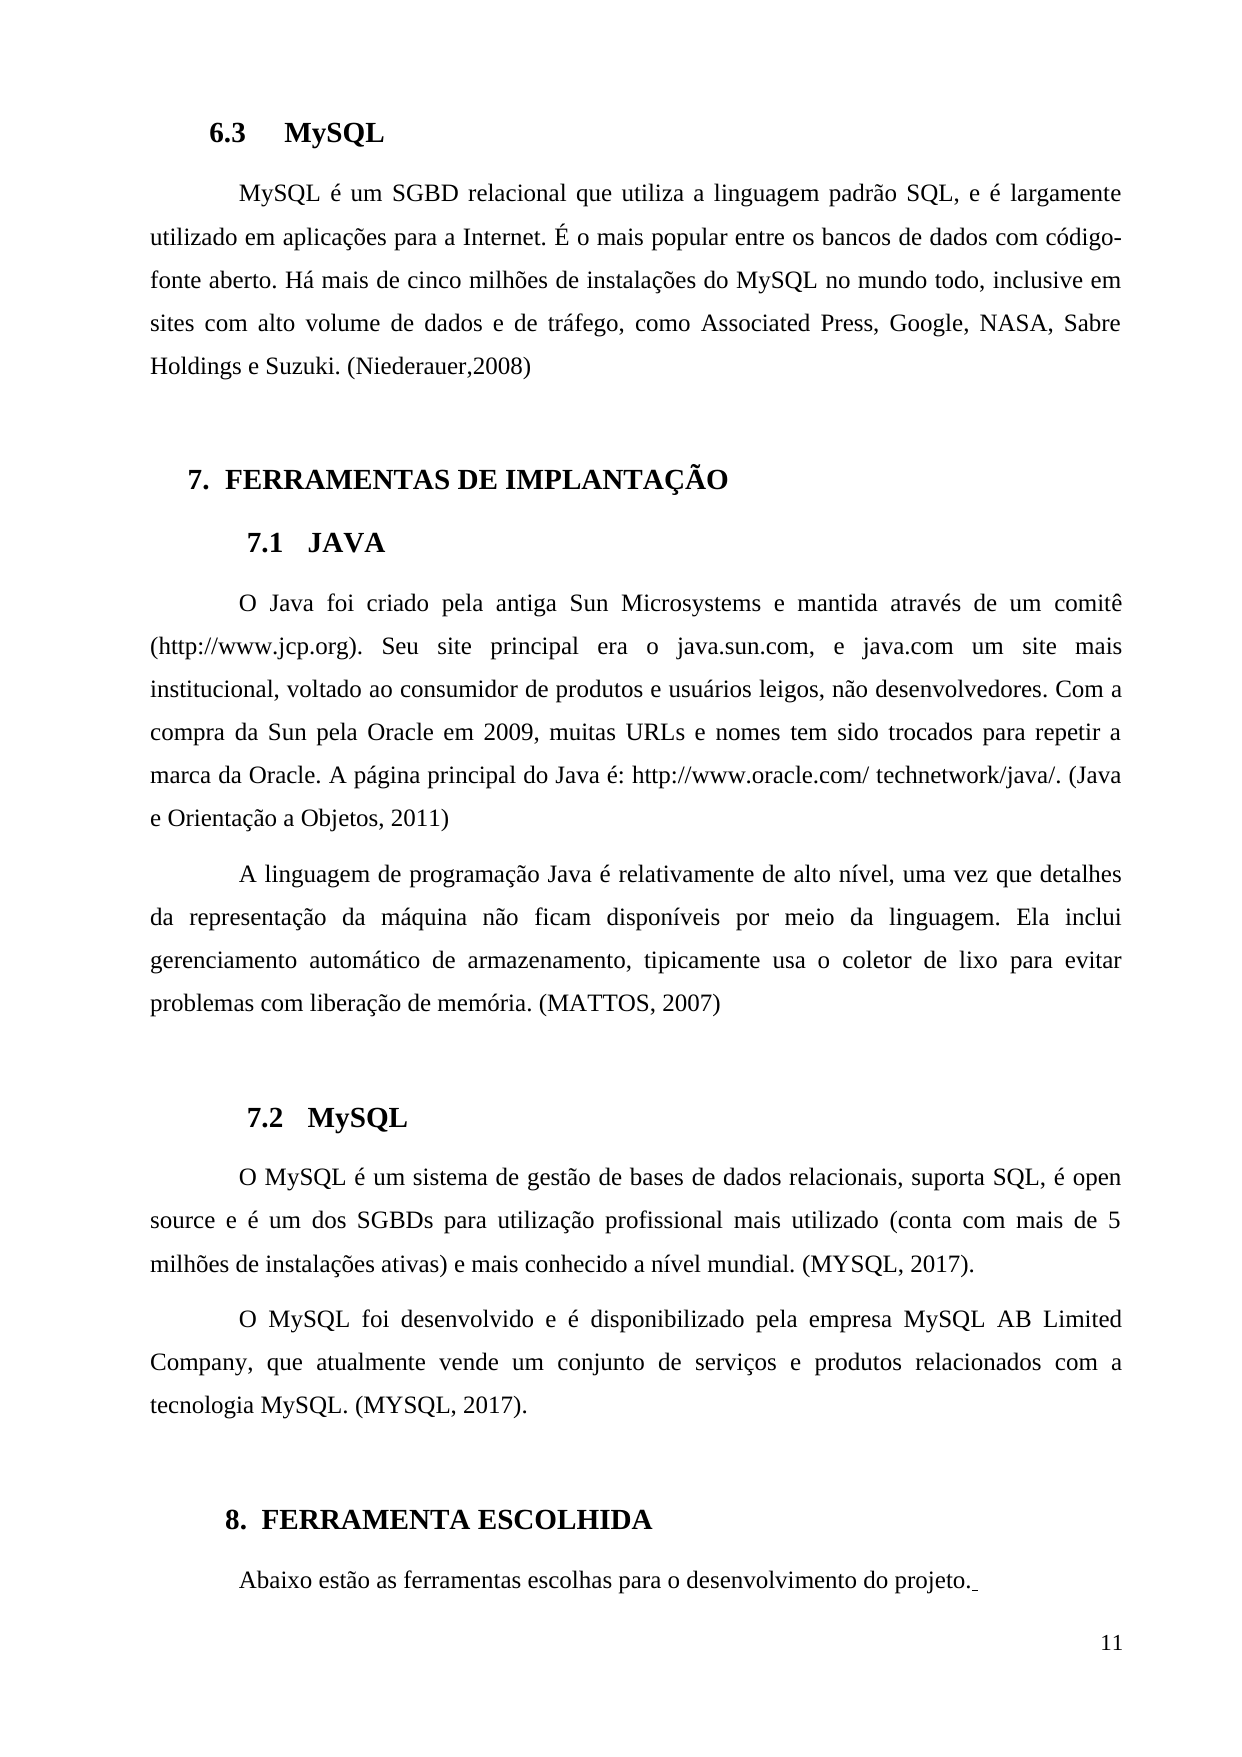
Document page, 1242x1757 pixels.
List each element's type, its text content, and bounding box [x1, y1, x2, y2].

text O Java foi criado pela antiga Sun Microsystems e mantida através de um comitê (http://www.jcp.org). Seu site principal era o java.sun.com, e java.com um site mais institucional, voltado ao consumidor de produtos e usuários leigos, não desenvolvedores. Com a compra da Sun pela Oracle em 2009, muitas URLs e nomes tem sido trocados para repetir a marca da Oracle. A página principal do Java é: http://www.oracle.com/ technetwork/java/. (Java e Orientação a Objetos, 2011) [150, 588, 1123, 832]
text A linguagem de programação Java é relativamente de alto nível, uma vez que detalhes da representação da máquina não ficam disponíveis por meio da linguagem. Ela inclui gerenciamento automático de armazenamento, tipicamente usa o coletor de lixo para evitar problemas com liberação de memória. (MATTOS, 2007) [150, 859, 1123, 1017]
subtitle FERRAMENTAS DE IMPLANTAÇÃO [187, 462, 1123, 496]
subtitle MySQL [209, 116, 1123, 149]
subtitle JAVA [247, 525, 1123, 558]
text MySQL é um SGBD relacional que utiliza a linguagem padrão SQL, e é largamente utilizado em aplicações para a Internet. É o mais popular entre os bancos de dados com código-fonte aberto. Há mais de cinco milhões de instalações do MySQL no mundo todo, inclusive em sites com alto volume de dados e de tráfego, como Associated Press, Google, NASA, Sabre Holdings e Suzuki. (Niederauer,2008) [150, 178, 1123, 380]
text O MySQL foi desenvolvido e é disponibilizado pela empresa MySQL AB Limited Company, que atualmente vende um conjunto de serviços e produtos relacionados com a tecnologia MySQL. (MYSQL, 2017). [150, 1304, 1123, 1419]
subtitle MySQL [247, 1100, 1123, 1133]
text O MySQL é um sistema de gestão de bases de dados relacionais, suporta SQL, é open source e é um dos SGBDs para utilização profissional mais utilizado (conta com mais de 5 milhões de instalações ativas) e mais conhecido a nível mundial. (MYSQL, 2017). [150, 1162, 1123, 1277]
subtitle 8. FERRAMENTA ESCOLHIDA [225, 1502, 1123, 1535]
text Abaixo estão as ferramentas escolhas para o desenvolvimento do projeto. [150, 1565, 1123, 1593]
